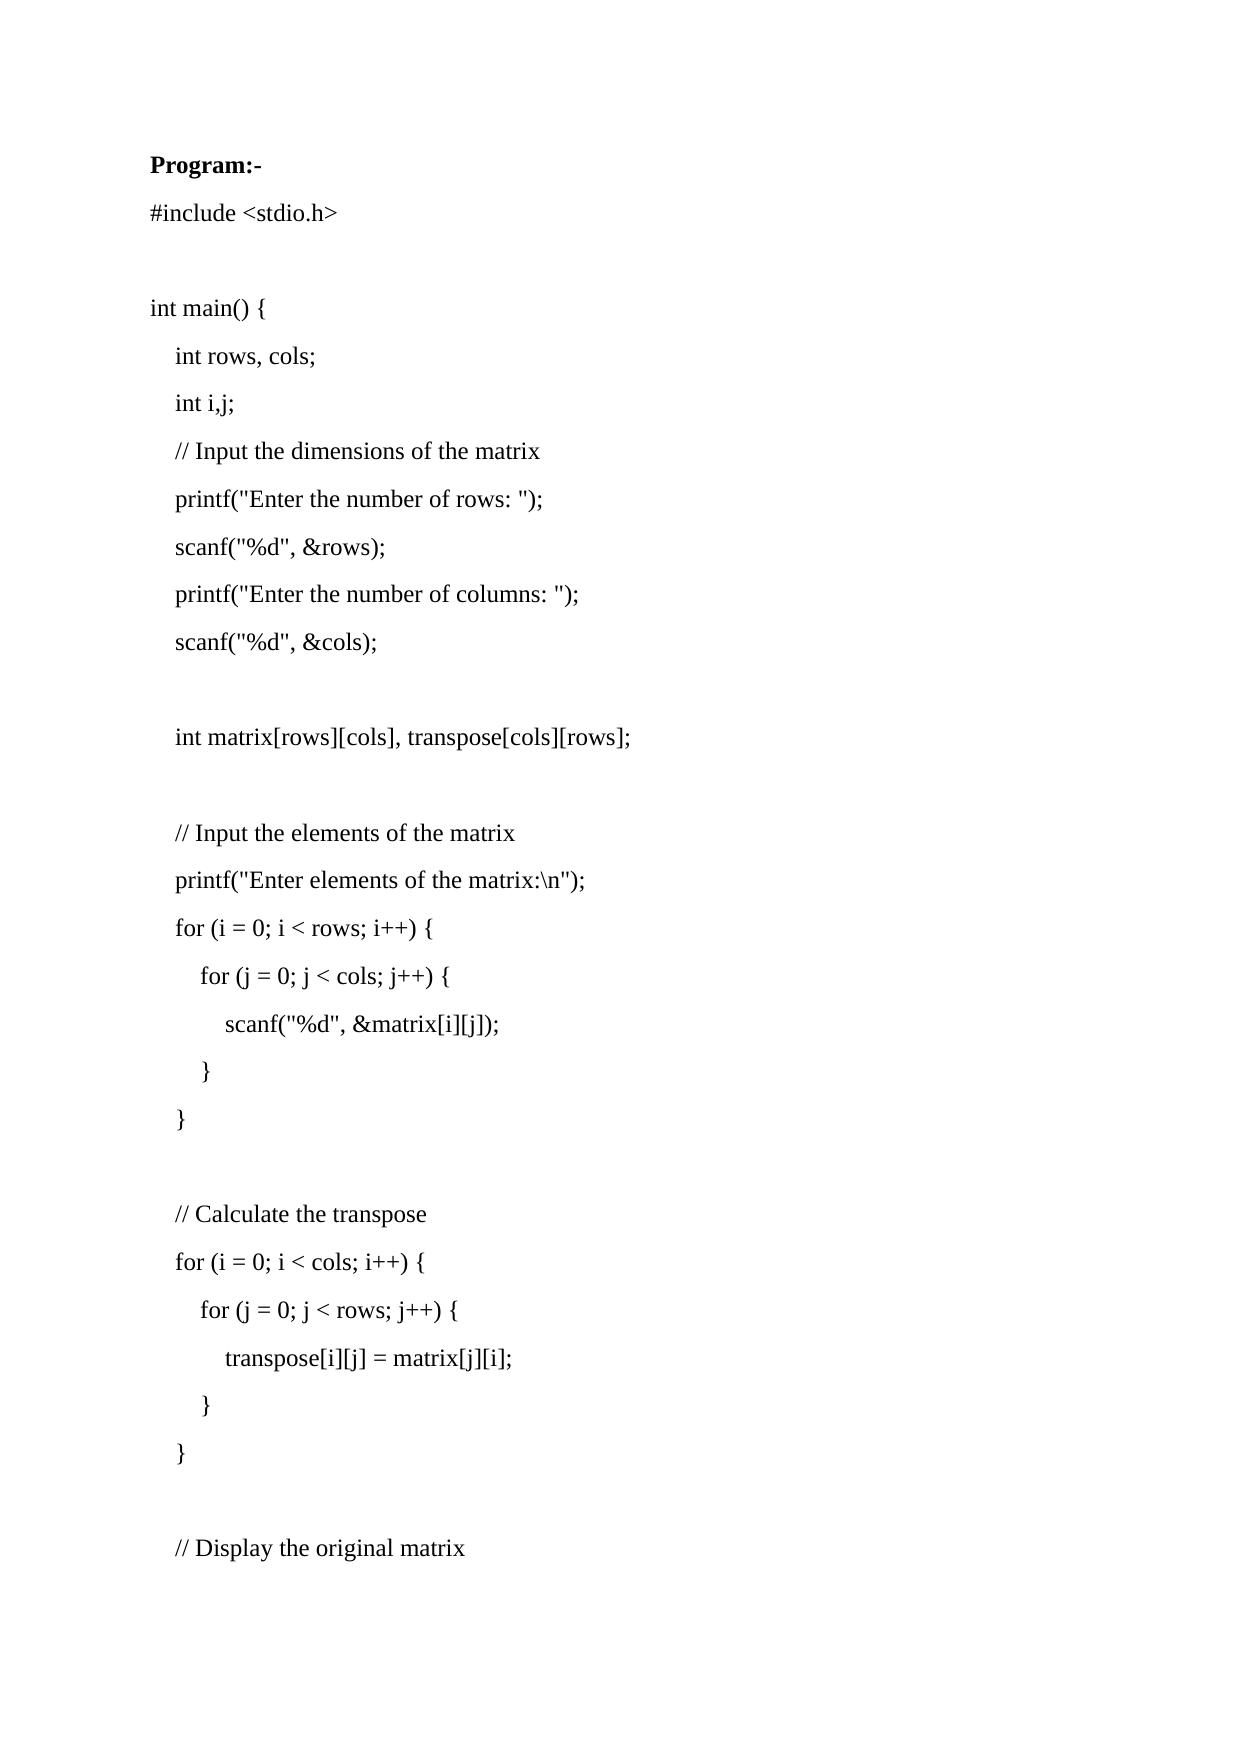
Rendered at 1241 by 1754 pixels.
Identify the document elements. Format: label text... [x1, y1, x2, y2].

text // Calculate the transpose [150, 1199, 1090, 1228]
text for (j = 0; j < cols; j++) { [150, 961, 1090, 990]
text int main() { [150, 293, 1090, 322]
text scanf("%d", &rows); [150, 532, 1090, 560]
text for (i = 0; i < rows; i++) { [150, 913, 1090, 942]
text #include <stdio.h> [150, 198, 1090, 226]
text printf("Enter elements of the matrix:\n"); [150, 866, 1090, 894]
text Program:- [150, 150, 1090, 179]
text // Input the dimensions of the matrix [150, 436, 1090, 465]
text scanf("%d", &cols); [150, 627, 1090, 656]
text for (j = 0; j < rows; j++) { [150, 1295, 1090, 1324]
text printf("Enter the number of rows: "); [150, 484, 1090, 513]
text printf("Enter the number of columns: "); [150, 579, 1090, 608]
text } [150, 1104, 1090, 1133]
text // Input the elements of the matrix [150, 818, 1090, 847]
text int rows, cols; [150, 341, 1090, 369]
text scanf("%d", &matrix[i][j]); [150, 1009, 1090, 1037]
text } [150, 1390, 1090, 1419]
text transpose[i][j] = matrix[j][i]; [150, 1343, 1090, 1371]
text int matrix[rows][cols], transpose[cols][rows]; [150, 722, 1090, 751]
text int i,j; [150, 388, 1090, 417]
text } [150, 1056, 1090, 1085]
text // Display the original matrix [150, 1533, 1090, 1562]
text for (i = 0; i < cols; i++) { [150, 1247, 1090, 1276]
text } [150, 1438, 1090, 1467]
